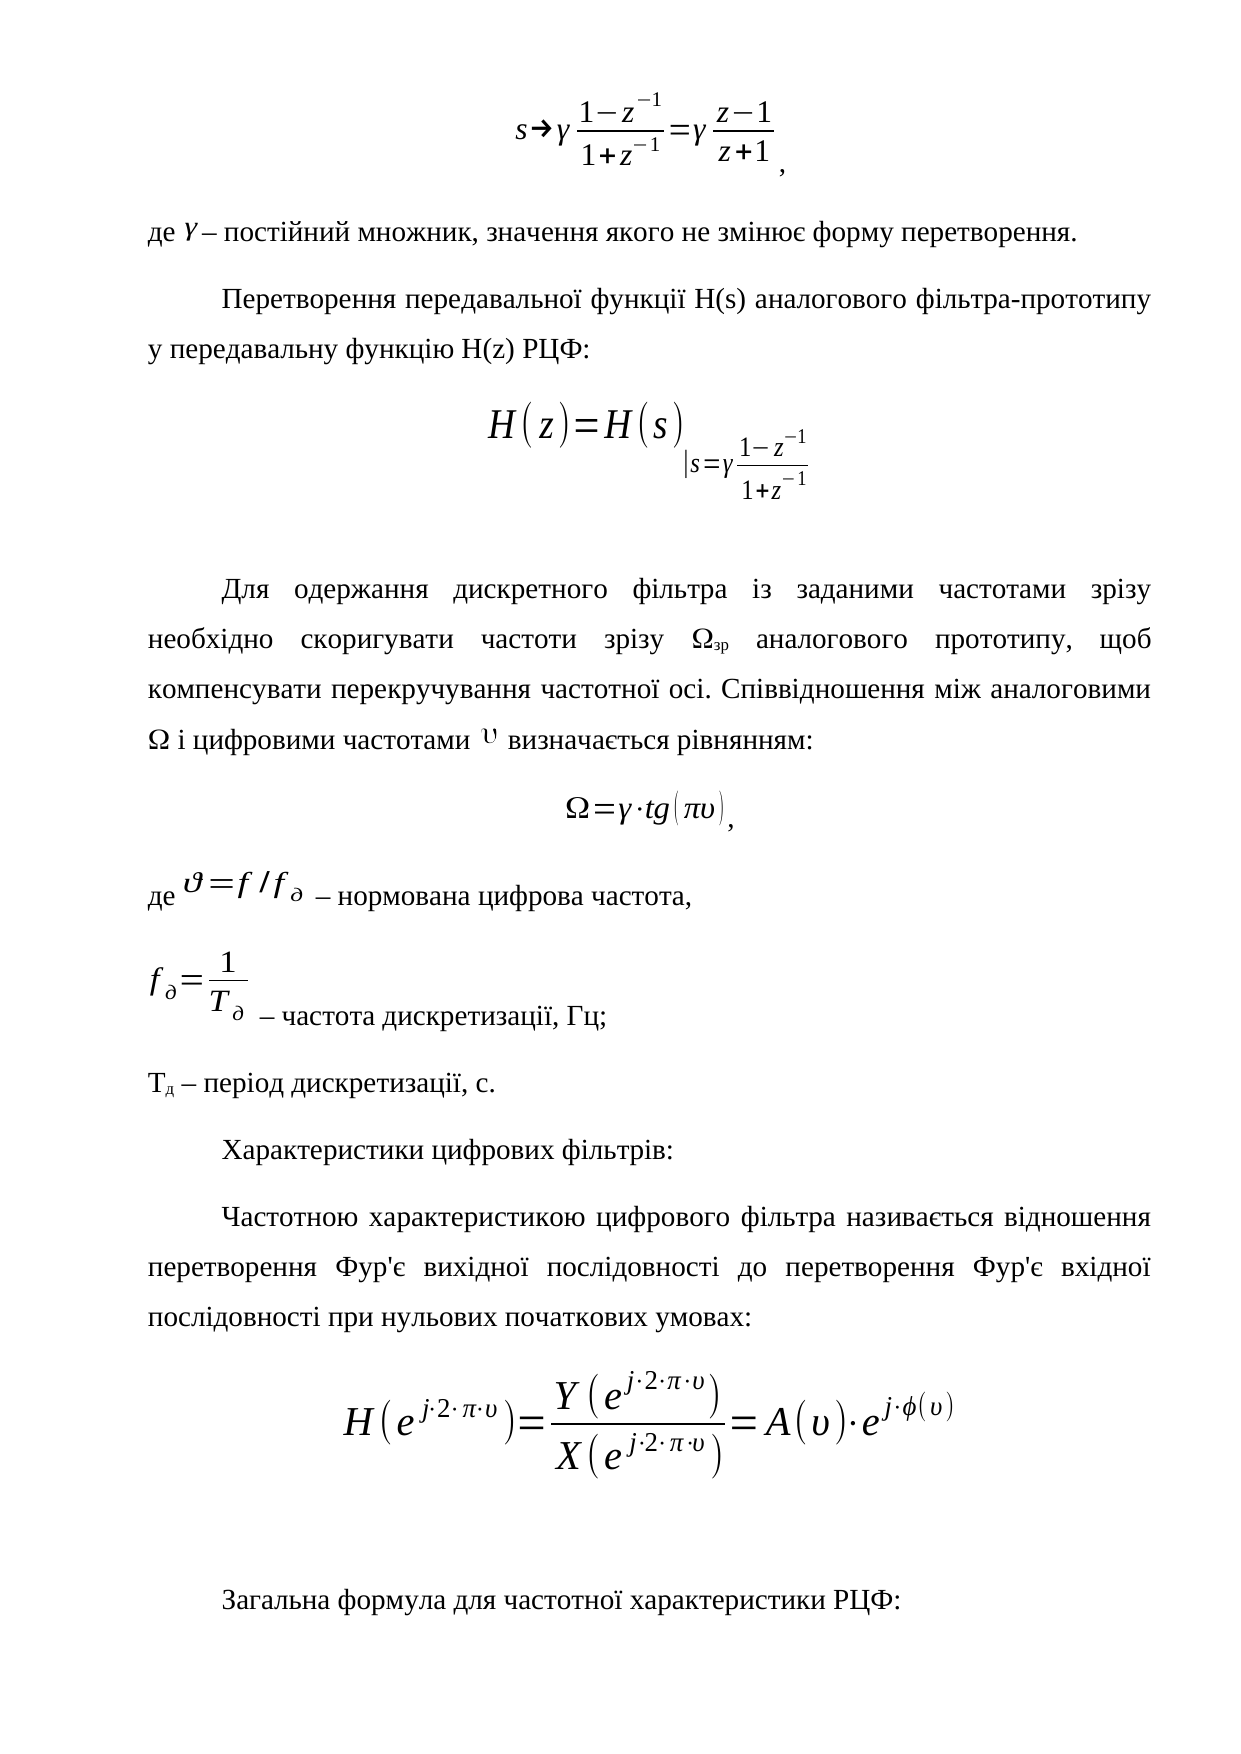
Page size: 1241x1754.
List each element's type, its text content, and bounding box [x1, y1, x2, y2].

text , [148, 88, 1152, 178]
text – частота дискретизації, Гц; [148, 945, 1152, 1031]
text , [148, 789, 1152, 833]
text Для одержання дискретного фільтра із заданими частотами зрізу необхідно скоригувати частоти зрізу зр аналогового прототипу, щоб компенсувати перекручування частотної осі. Співвідношення між аналоговими і цифровими частотами визначається рівнянням: [148, 571, 1152, 755]
text де – нормована цифрова частота, [148, 867, 1152, 911]
text Загальна формула для частотної характеристики РЦФ: [148, 1582, 1152, 1615]
text Тд – період дискретизації, с. [148, 1065, 1152, 1098]
text Характеристики цифрових фільтрів: [148, 1132, 1152, 1165]
text де – постійний множник, значення якого не змінює форму перетворення. [148, 212, 1152, 248]
text Перетворення передавальної функції H(s) аналогового фільтра-прототипу у передавальну функцію Н(z) РЦФ: [148, 281, 1152, 365]
text Частотною характеристикою цифрового фільтра називається відношення перетворення Фур'є вихідної послідовності до перетворення Фур'є вхідної послідовності при нульових початкових умовах: [148, 1199, 1152, 1333]
